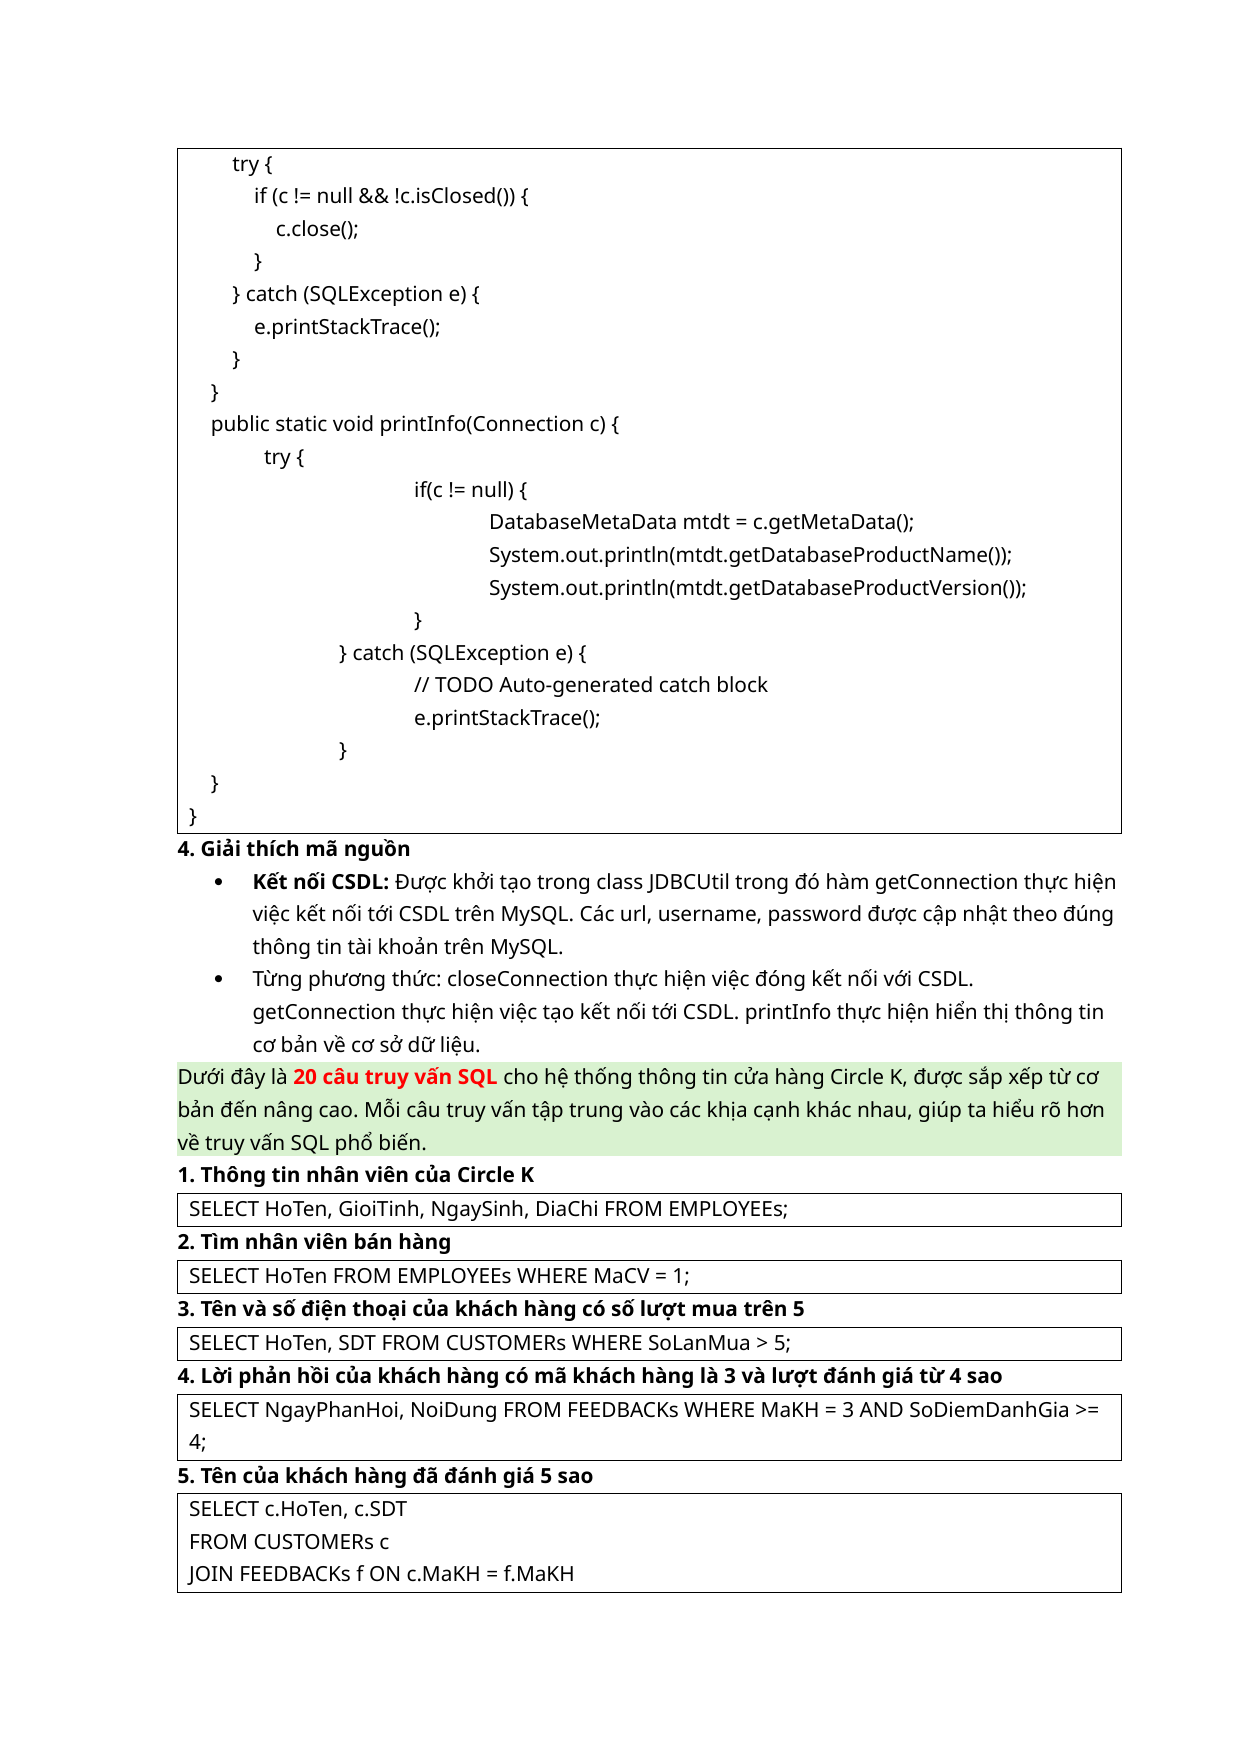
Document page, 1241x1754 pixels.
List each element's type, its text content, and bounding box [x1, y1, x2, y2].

text 3. Tên và số điện thoại của khách hàng có số lượt mua trên 5 [177, 1294, 1122, 1323]
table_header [178, 1494, 1121, 1592]
text 5. Tên của khách hàng đã đánh giá 5 sao [177, 1461, 1122, 1489]
list Từng phương thức: closeConnection thực hiện việc đóng kết nối với CSDL. getConnection thực hiện việc tạo kết nối tới CSDL. printInfo thực hiện hiển thị thông tin cơ bản về cơ sở dữ liệu. [215, 964, 1122, 1058]
text 1. Thông tin nhân viên của Circle K [177, 1160, 1122, 1189]
table_header SELECT NgayPhanHoi, NoiDung FROM FEEDBACKs WHERE MaKH = 3 AND SoDiemDanhGia >= 4; [178, 1395, 1121, 1460]
text 2. Tìm nhân viên bán hàng [177, 1227, 1122, 1256]
table_header SELECT HoTen, SDT FROM CUSTOMERs WHERE SoLanMua > 5; [178, 1328, 1121, 1360]
table_header SELECT HoTen, GioiTinh, NgaySinh, DiaChi FROM EMPLOYEEs; [178, 1194, 1121, 1226]
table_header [178, 149, 1121, 833]
text Dưới đây là 20 câu truy vấn SQL cho hệ thống thông tin cửa hàng Circle K, được sắp xếp từ cơ bản đến nâng cao. Mỗi câu truy vấn tập trung vào các khịa cạnh khác nhau, giúp ta hiểu rõ hơn về truy vấn SQL phổ biến. [177, 1062, 1122, 1156]
text 4. Lời phản hồi của khách hàng có mã khách hàng là 3 và lượt đánh giá từ 4 sao [177, 1361, 1122, 1389]
list Kết nối CSDL: Được khởi tạo trong class JDBCUtil trong đó hàm getConnection thực hiện việc kết nối tới CSDL trên MySQL. Các url, username, password được cập nhật theo đúng thông tin tài khoản trên MySQL. [215, 867, 1122, 960]
text 4. Giải thích mã nguồn [177, 834, 1122, 863]
table_header SELECT HoTen FROM EMPLOYEEs WHERE MaCV = 1; [178, 1261, 1121, 1293]
